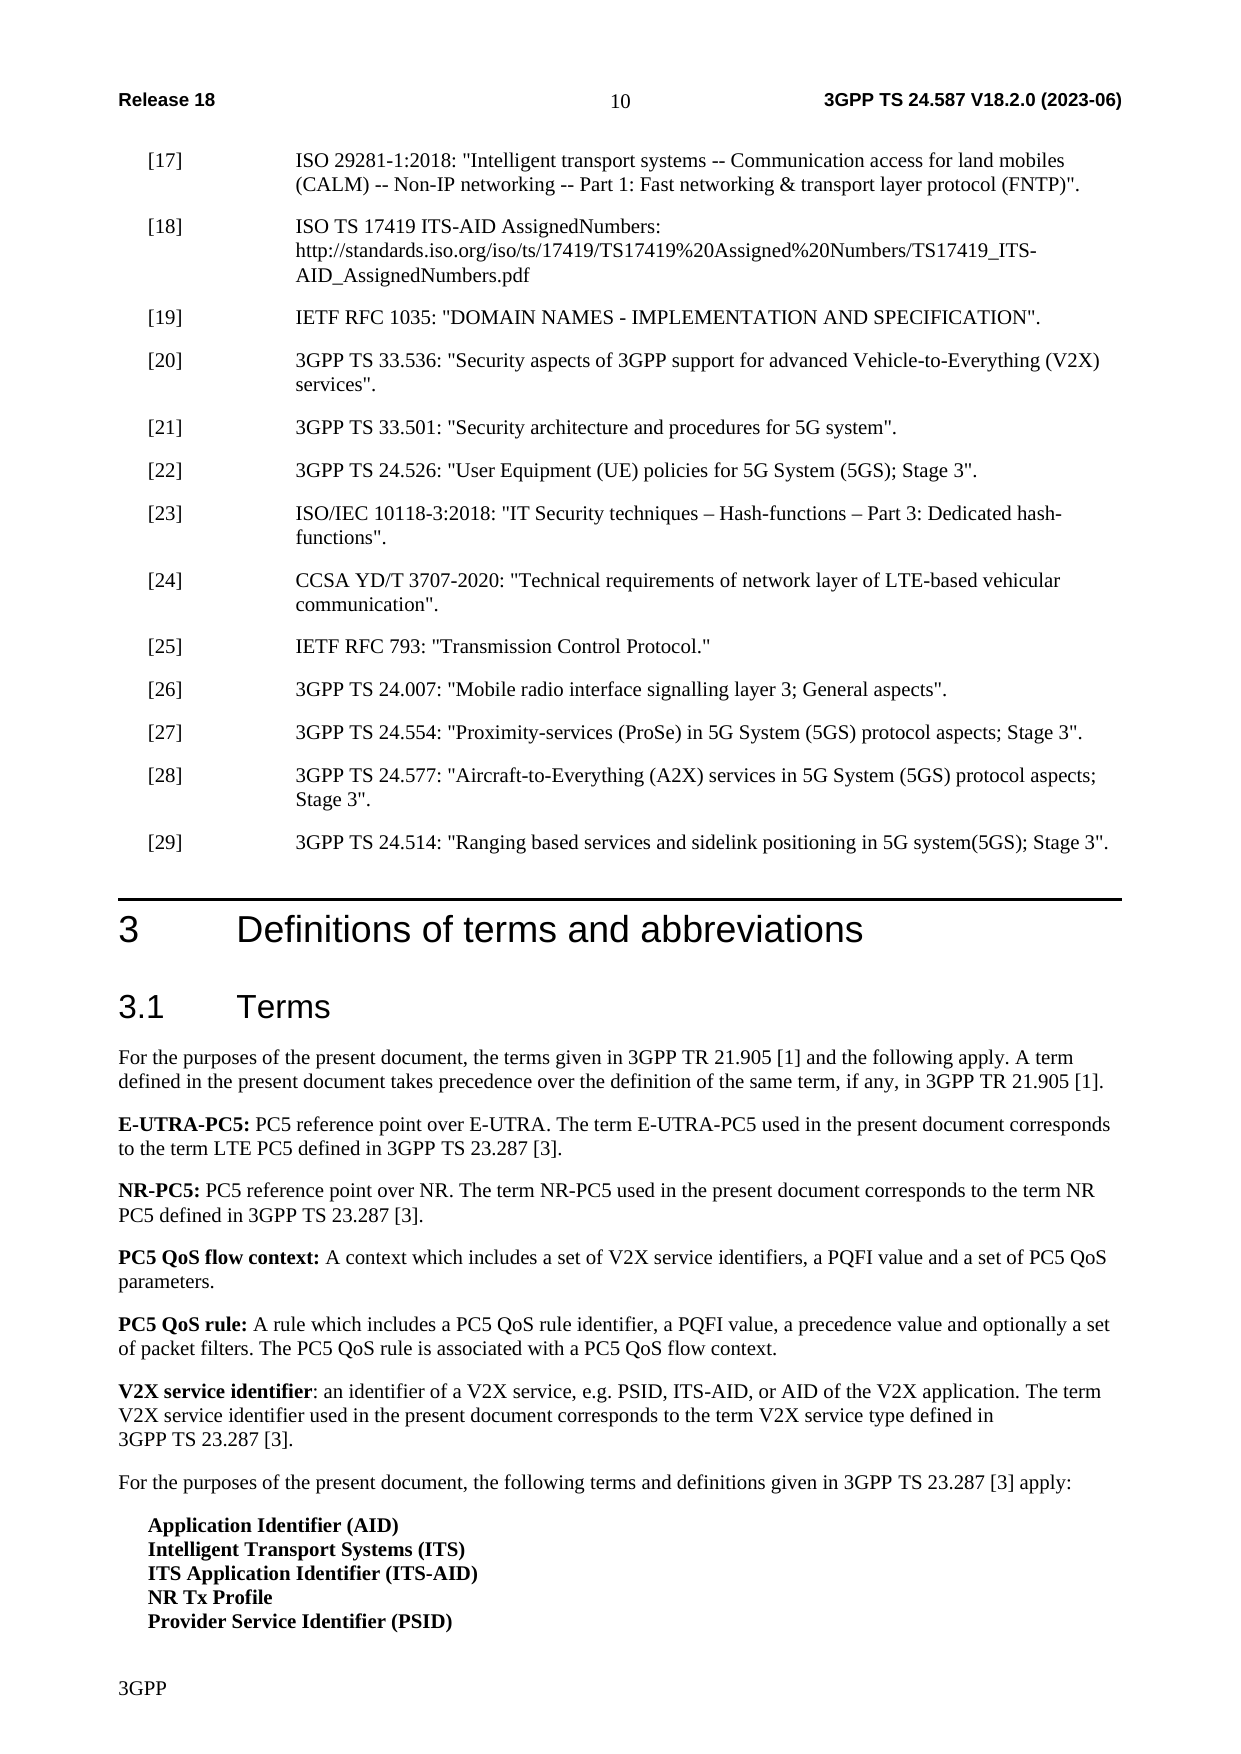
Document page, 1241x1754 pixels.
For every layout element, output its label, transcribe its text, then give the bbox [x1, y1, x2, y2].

text [21] 3GPP TS 33.501: "Security architecture and procedures for 5G system". [148, 415, 1122, 439]
text Intelligent Transport Systems (ITS) [148, 1537, 1122, 1561]
text Provider Service Identifier (PSID) [148, 1609, 1122, 1633]
text [26] 3GPP TS 24.007: "Mobile radio interface signalling layer 3; General aspects". [148, 677, 1122, 701]
text [20] 3GPP TS 33.536: "Security aspects of 3GPP support for advanced Vehicle-to-Everything (V2X) services". [148, 348, 1122, 396]
text [19] IETF RFC 1035: "DOMAIN NAMES - IMPLEMENTATION AND SPECIFICATION". [148, 305, 1122, 329]
text NR-PC5: PC5 reference point over NR. The term NR-PC5 used in the present document corresponds to the term NR PC5 defined in 3GPP TS 23.287 [3]. [118, 1178, 1122, 1227]
subtitle 3 Definitions of terms and abbreviations [118, 901, 1122, 950]
text For the purposes of the present document, the following terms and definitions given in 3GPP TS 23.287 [3] apply: [118, 1470, 1122, 1494]
text V2X service identifier: an identifier of a V2X service, e.g. PSID, ITS-AID, or AID of the V2X application. The term V2X service identifier used in the present document corresponds to the term V2X service type defined in 3GPP TS 23.287 [3]. [118, 1379, 1122, 1451]
text [22] 3GPP TS 24.526: "User Equipment (UE) policies for 5G System (5GS); Stage 3". [148, 458, 1122, 482]
text [28] 3GPP TS 24.577: "Aircraft-to-Everything (A2X) services in 5G System (5GS) protocol aspects; Stage 3". [148, 763, 1122, 811]
text [24] CCSA YD/T 3707-2020: "Technical requirements of network layer of LTE-based vehicular communication". [148, 567, 1122, 616]
text E-UTRA-PC5: PC5 reference point over E-UTRA. The term E-UTRA-PC5 used in the present document corresponds to the term LTE PC5 defined in 3GPP TS 23.287 [3]. [118, 1112, 1122, 1160]
text NR Tx Profile [148, 1585, 1122, 1609]
text PC5 QoS rule: A rule which includes a PC5 QoS rule identifier, a PQFI value, a precedence value and optionally a set of packet filters. The PC5 QoS rule is associated with a PC5 QoS flow context. [118, 1312, 1122, 1360]
text For the purposes of the present document, the terms given in 3GPP TR 21.905 [1] and the following apply. A term defined in the present document takes precedence over the definition of the same term, if any, in 3GPP TR 21.905 [1]. [118, 1045, 1122, 1093]
text [27] 3GPP TS 24.554: "Proximity-services (ProSe) in 5G System (5GS) protocol aspects; Stage 3". [148, 720, 1122, 744]
subtitle 3.1 Terms [118, 987, 1122, 1026]
text Application Identifier (AID) [148, 1513, 1122, 1537]
text [25] IETF RFC 793: "Transmission Control Protocol." [148, 634, 1122, 658]
text [23] ISO/IEC 10118-3:2018: "IT Security techniques – Hash-functions – Part 3: Dedicated hash-functions". [148, 501, 1122, 549]
text [29] 3GPP TS 24.514: "Ranging based services and sidelink positioning in 5G system(5GS); Stage 3". [148, 830, 1122, 854]
text ITS Application Identifier (ITS-AID) [148, 1561, 1122, 1585]
text [17] ISO 29281-1:2018: "Intelligent transport systems -- Communication access for land mobiles (CALM) -- Non-IP networking -- Part 1: Fast networking & transport layer protocol (FNTP)". [148, 147, 1122, 196]
text PC5 QoS flow context: A context which includes a set of V2X service identifiers, a PQFI value and a set of PC5 QoS parameters. [118, 1245, 1122, 1293]
text [18] ISO TS 17419 ITS-AID AssignedNumbers: http://standards.iso.org/iso/ts/17419/TS17419%20Assigned%20Numbers/TS17419_ITS-AID_AssignedNumbers.pdf [148, 214, 1122, 287]
